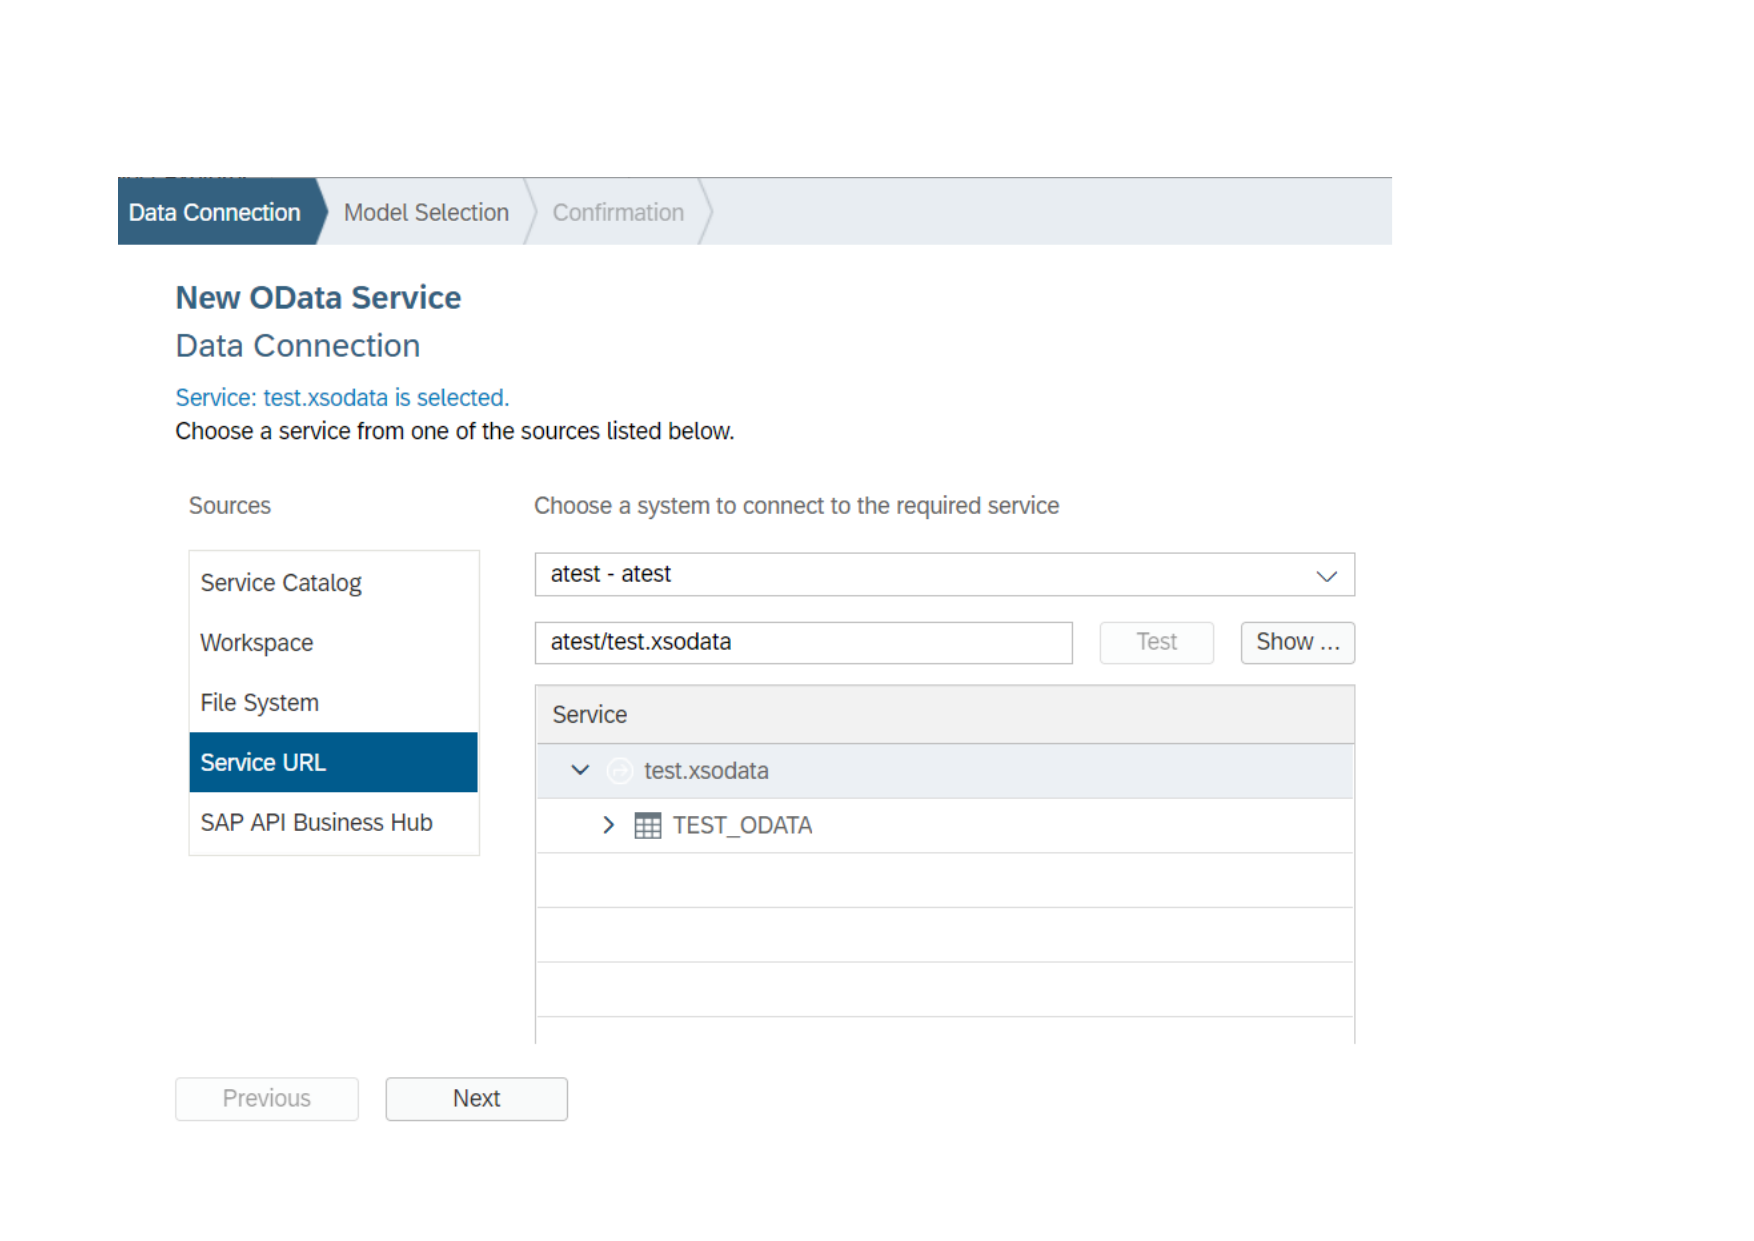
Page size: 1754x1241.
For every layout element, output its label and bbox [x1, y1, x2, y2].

picture [118, 177, 1393, 1152]
